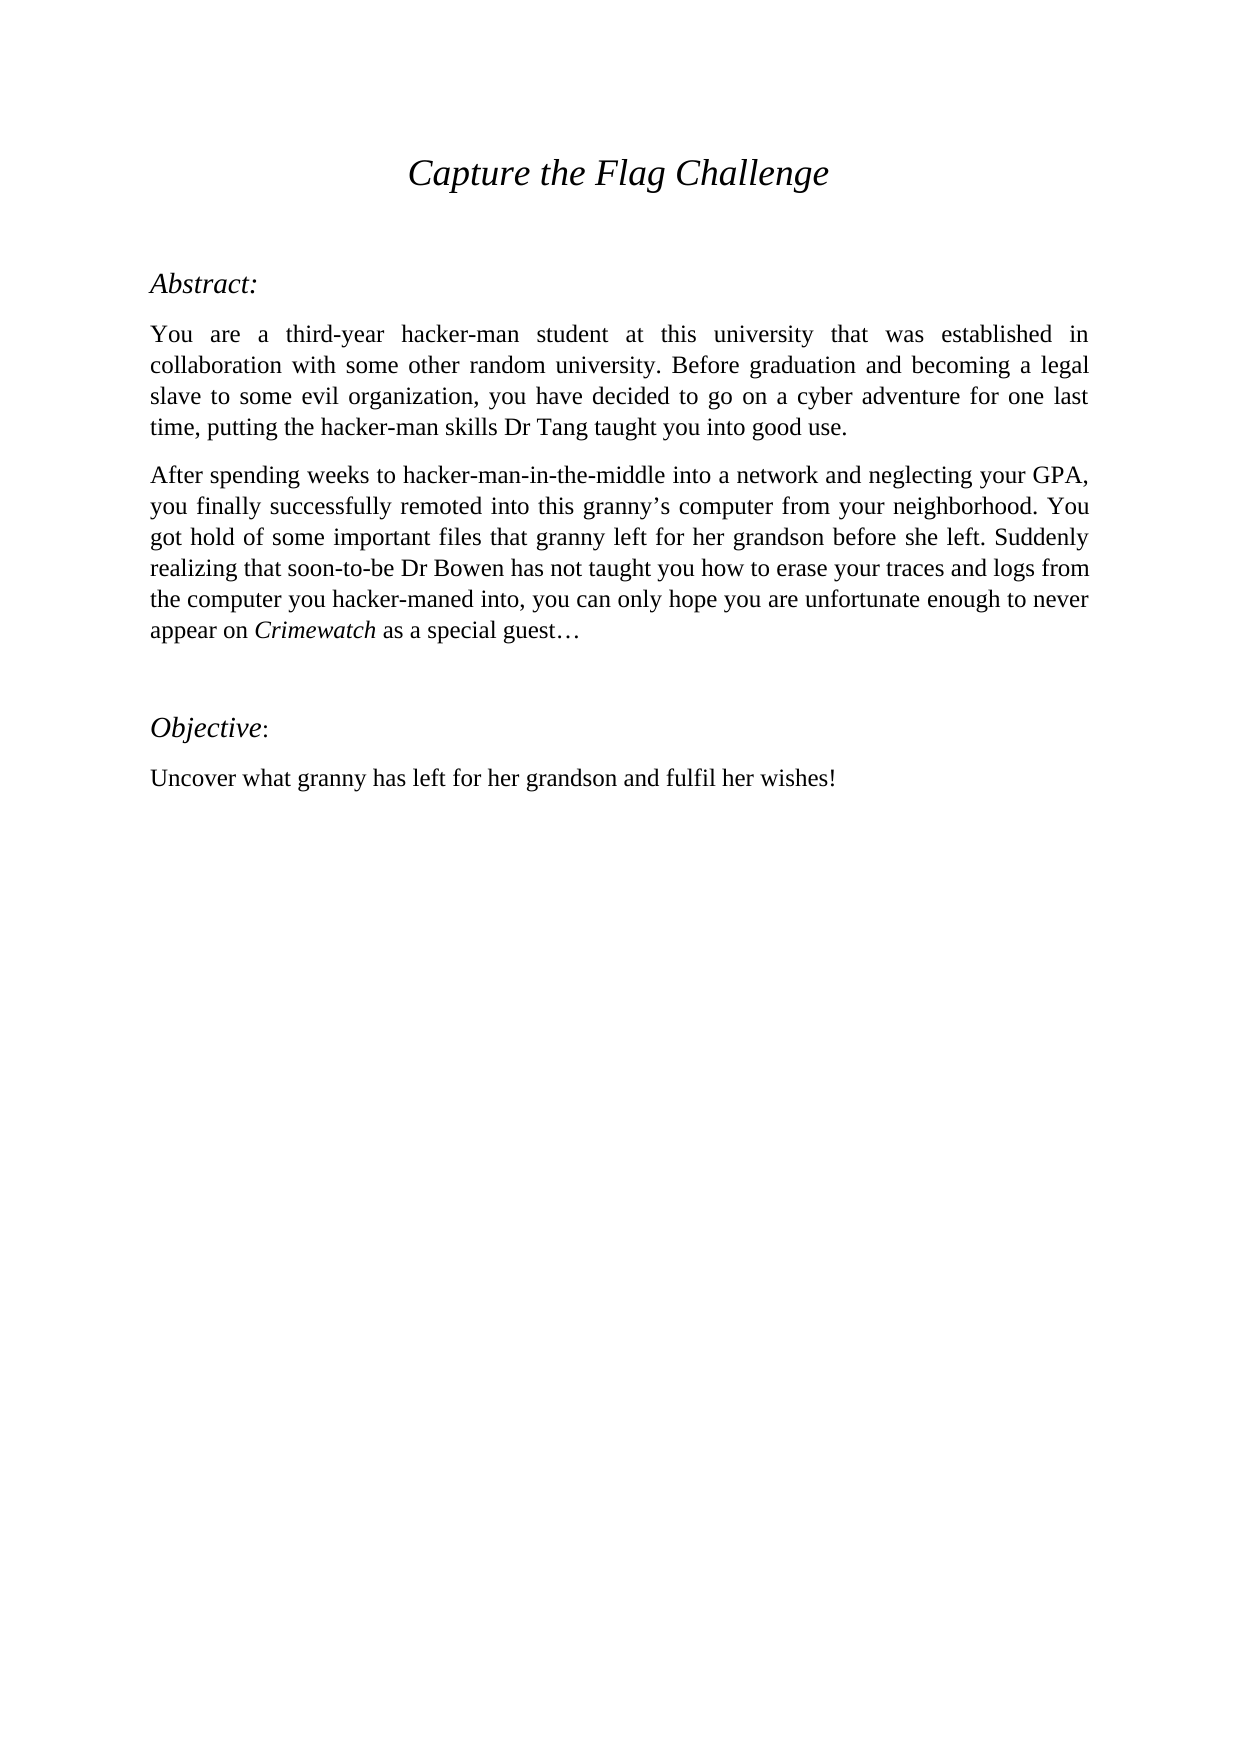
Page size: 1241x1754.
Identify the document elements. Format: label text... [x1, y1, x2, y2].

text Objective: [150, 710, 1090, 744]
text Abstract: [150, 266, 1090, 299]
text Uncover what granny has left for her grandson and fulfil her wishes! [150, 763, 1090, 792]
text Capture the Flag Challenge [150, 150, 1090, 193]
text You are a third-year hacker-man student at this university that was established in collaboration with some other random university. Before graduation and becoming a legal slave to some evil organization, you have decided to go on a cyber adventure for one last time, putting the hacker-man skills Dr Tang taught you into good use. [150, 319, 1090, 441]
text After spending weeks to hacker-man-in-the-middle into a network and neglecting your GPA, you finally successfully remoted into this granny’s computer from your neighborhood. You got hold of some important files that granny left for her grandson before she left. Suddenly realizing that soon-to-be Dr Bowen has not taught you how to erase your traces and logs from the computer you hacker-maned into, you can only hope you are unfortunate enough to never appear on Crimewatch as a special guest… [150, 460, 1090, 644]
